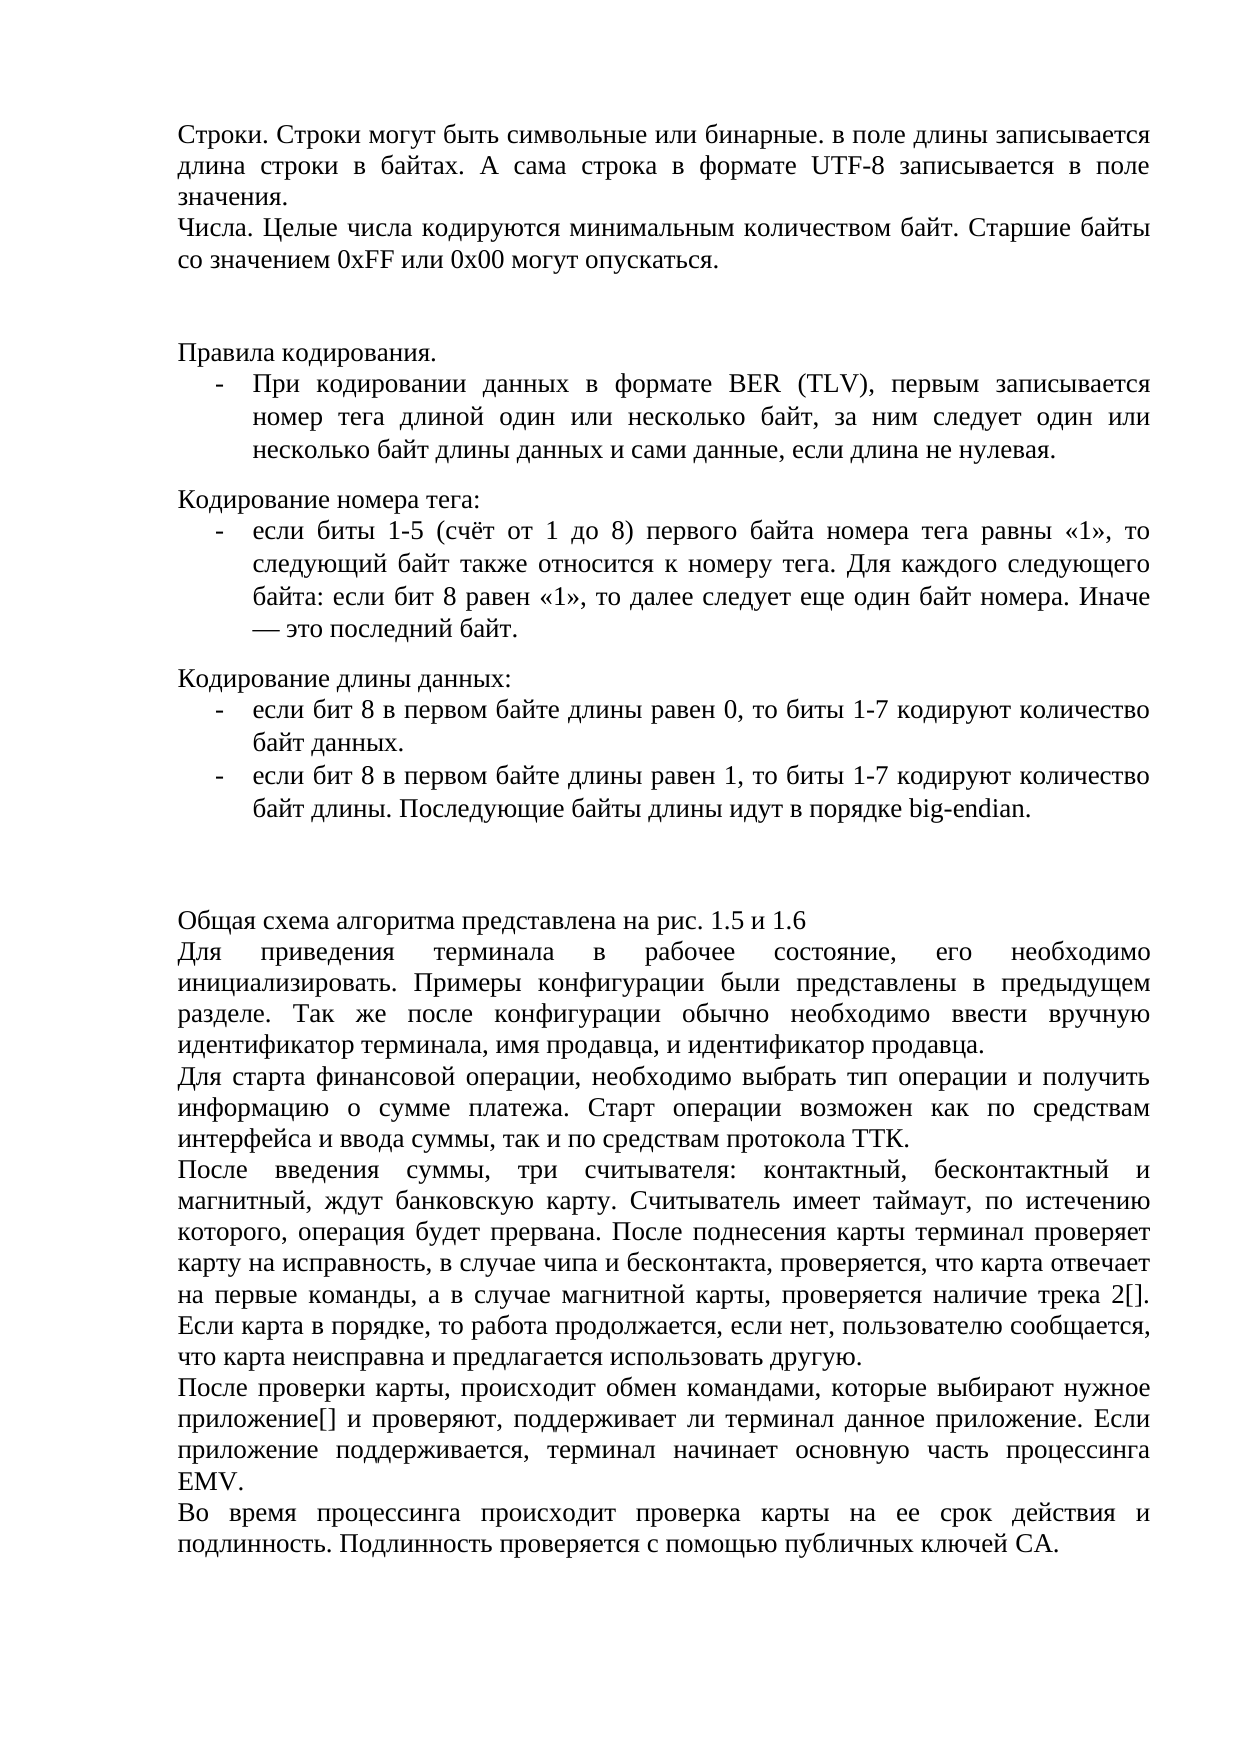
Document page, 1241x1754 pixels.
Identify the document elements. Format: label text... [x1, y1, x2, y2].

text Кодирование номера тега: [177, 483, 1152, 514]
text Для старта финансовой операции, необходимо выбрать тип операции и получить информацию о сумме платежа. Старт операции возможен как по средствам интерфейса и ввода суммы, так и по средствам протокола ТТК. [177, 1060, 1152, 1153]
text Во время процессинга происходит проверка карты на ее срок действия и подлинность. Подлинность проверяется с помощью публичных ключей CA. [177, 1496, 1152, 1558]
list если биты 1-5 (счёт от 1 до 8) первого байта номера тега равны «1», то следующий байт также относится к номеру тега. Для каждого следующего байта: если бит 8 равен «1», то далее следует еще один байт номера. Иначе — это последний байт. [215, 514, 1152, 644]
text Строки. Строки могут быть символьные или бинарные. в поле длины записывается длина строки в байтах. А сама строка в формате UTF-8 записывается в поле значения. [177, 118, 1152, 212]
text Числа. Целые числа кодируются минимальным количеством байт. Старшие байты со значением 0хFF или 0х00 могут опускаться. [177, 212, 1152, 274]
list При кодировании данных в формате BER (TLV), первым записывается номер тега длиной один или несколько байт, за ним следует один или несколько байт длины данных и сами данные, если длина не нулевая. [215, 367, 1152, 464]
text Общая схема алгоритма представлена на рис. 1.5 и 1.6 [177, 904, 1152, 935]
text После введения суммы, три считывателя: контактный, бесконтактный и магнитный, ждут банковскую карту. Считыватель имеет таймаут, по истечению которого, операция будет прервана. После поднесения карты терминал проверяет карту на исправность, в случае чипа и бесконтакта, проверяется, что карта отвечает на первые команды, а в случае магнитной карты, проверяется наличие трека 2[]. Если карта в порядке, то работа продолжается, если нет, пользователю сообщается, что карта неисправна и предлагается использовать другую. [177, 1153, 1152, 1371]
text После проверки карты, происходит обмен командами, которые выбирают нужное приложение[] и проверяют, поддерживает ли терминал данное приложение. Если приложение поддерживается, терминал начинает основную часть процессинга EMV. [177, 1371, 1152, 1496]
text Кодирование длины данных: [177, 662, 1152, 693]
list если бит 8 в первом байте длины равен 0, то биты 1-7 кодируют количество байт данных. [215, 693, 1152, 757]
text Для приведения терминала в рабочее состояние, его необходимо инициализировать. Примеры конфигурации были представлены в предыдущем разделе. Так же после конфигурации обычно необходимо ввести вручную идентификатор терминала, имя продавца, и идентификатор продавца. [177, 935, 1152, 1060]
list если бит 8 в первом байте длины равен 1, то биты 1-7 кодируют количество байт длины. Последующие байты длины идут в порядке big-endian. [215, 759, 1152, 823]
text Правила кодирования. [177, 336, 1152, 367]
